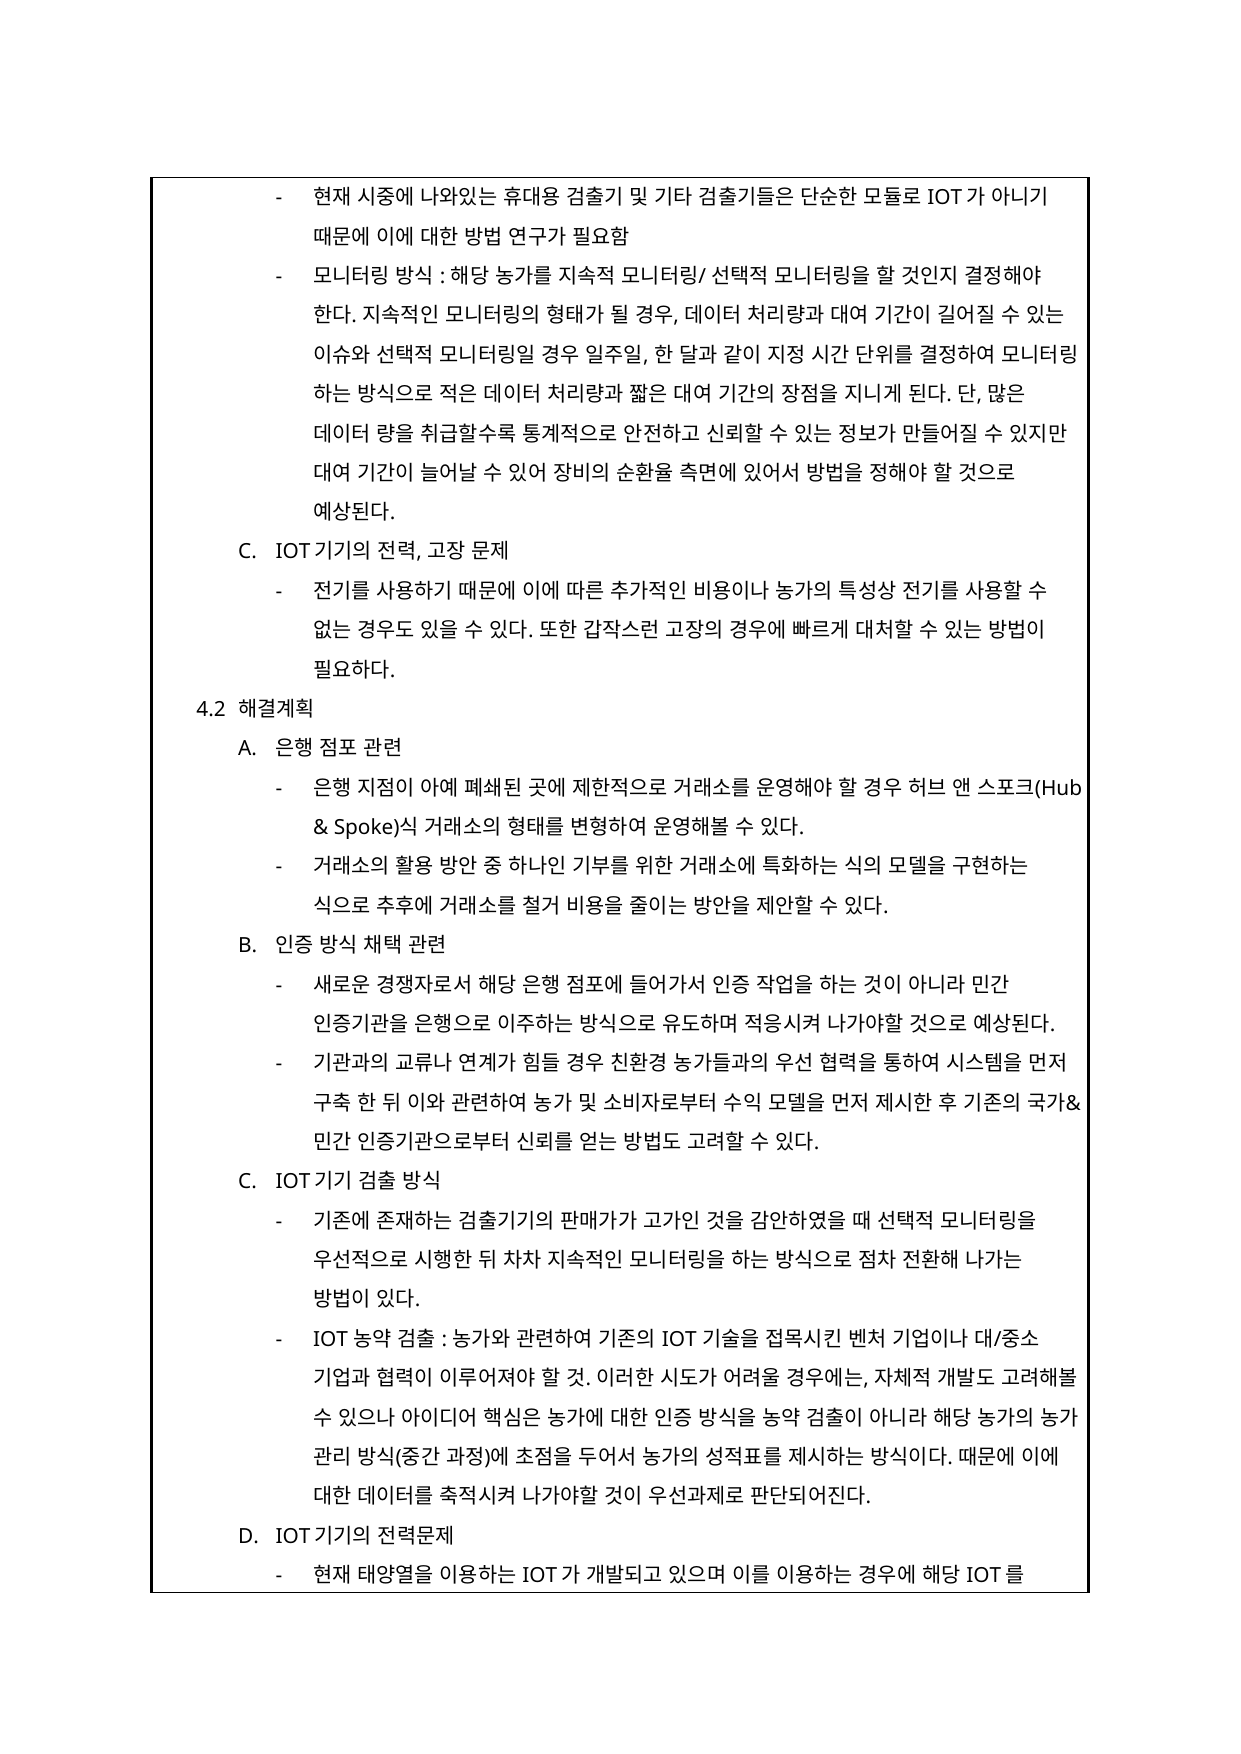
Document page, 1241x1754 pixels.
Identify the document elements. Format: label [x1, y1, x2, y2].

table_cell [153, 178, 1087, 1591]
